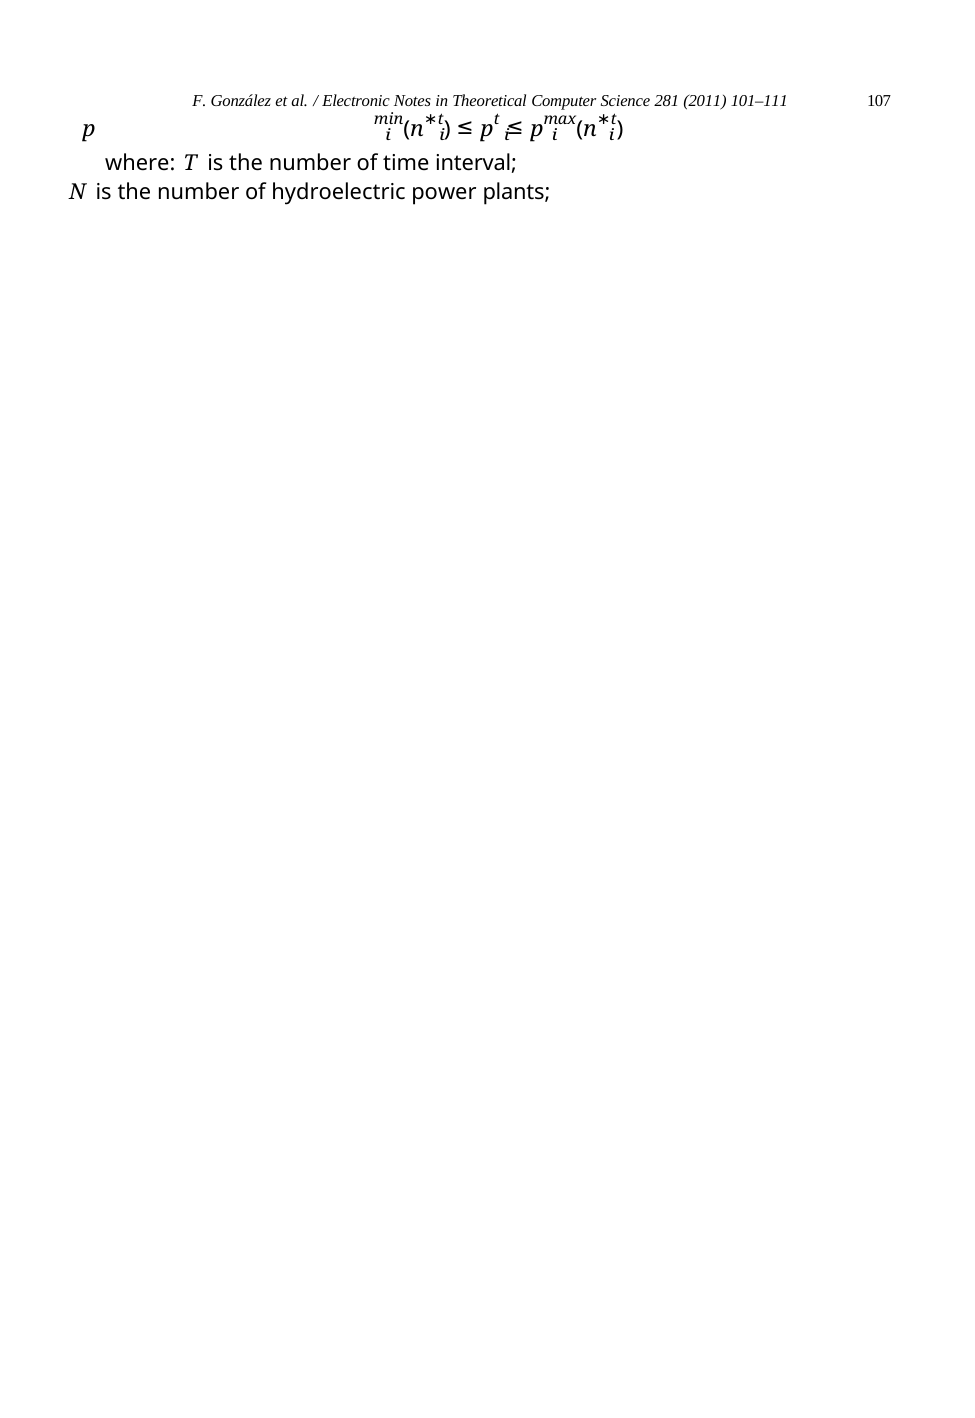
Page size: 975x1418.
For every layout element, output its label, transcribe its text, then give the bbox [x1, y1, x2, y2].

text N is the number of hydroelectric power plants; [54, 176, 565, 205]
text i i i i i [96, 128, 904, 144]
text pmin(n∗t) ≤ pt ≤ pmax(n∗t) [374, 110, 904, 128]
text where: T is the number of time interval; [54, 146, 567, 176]
